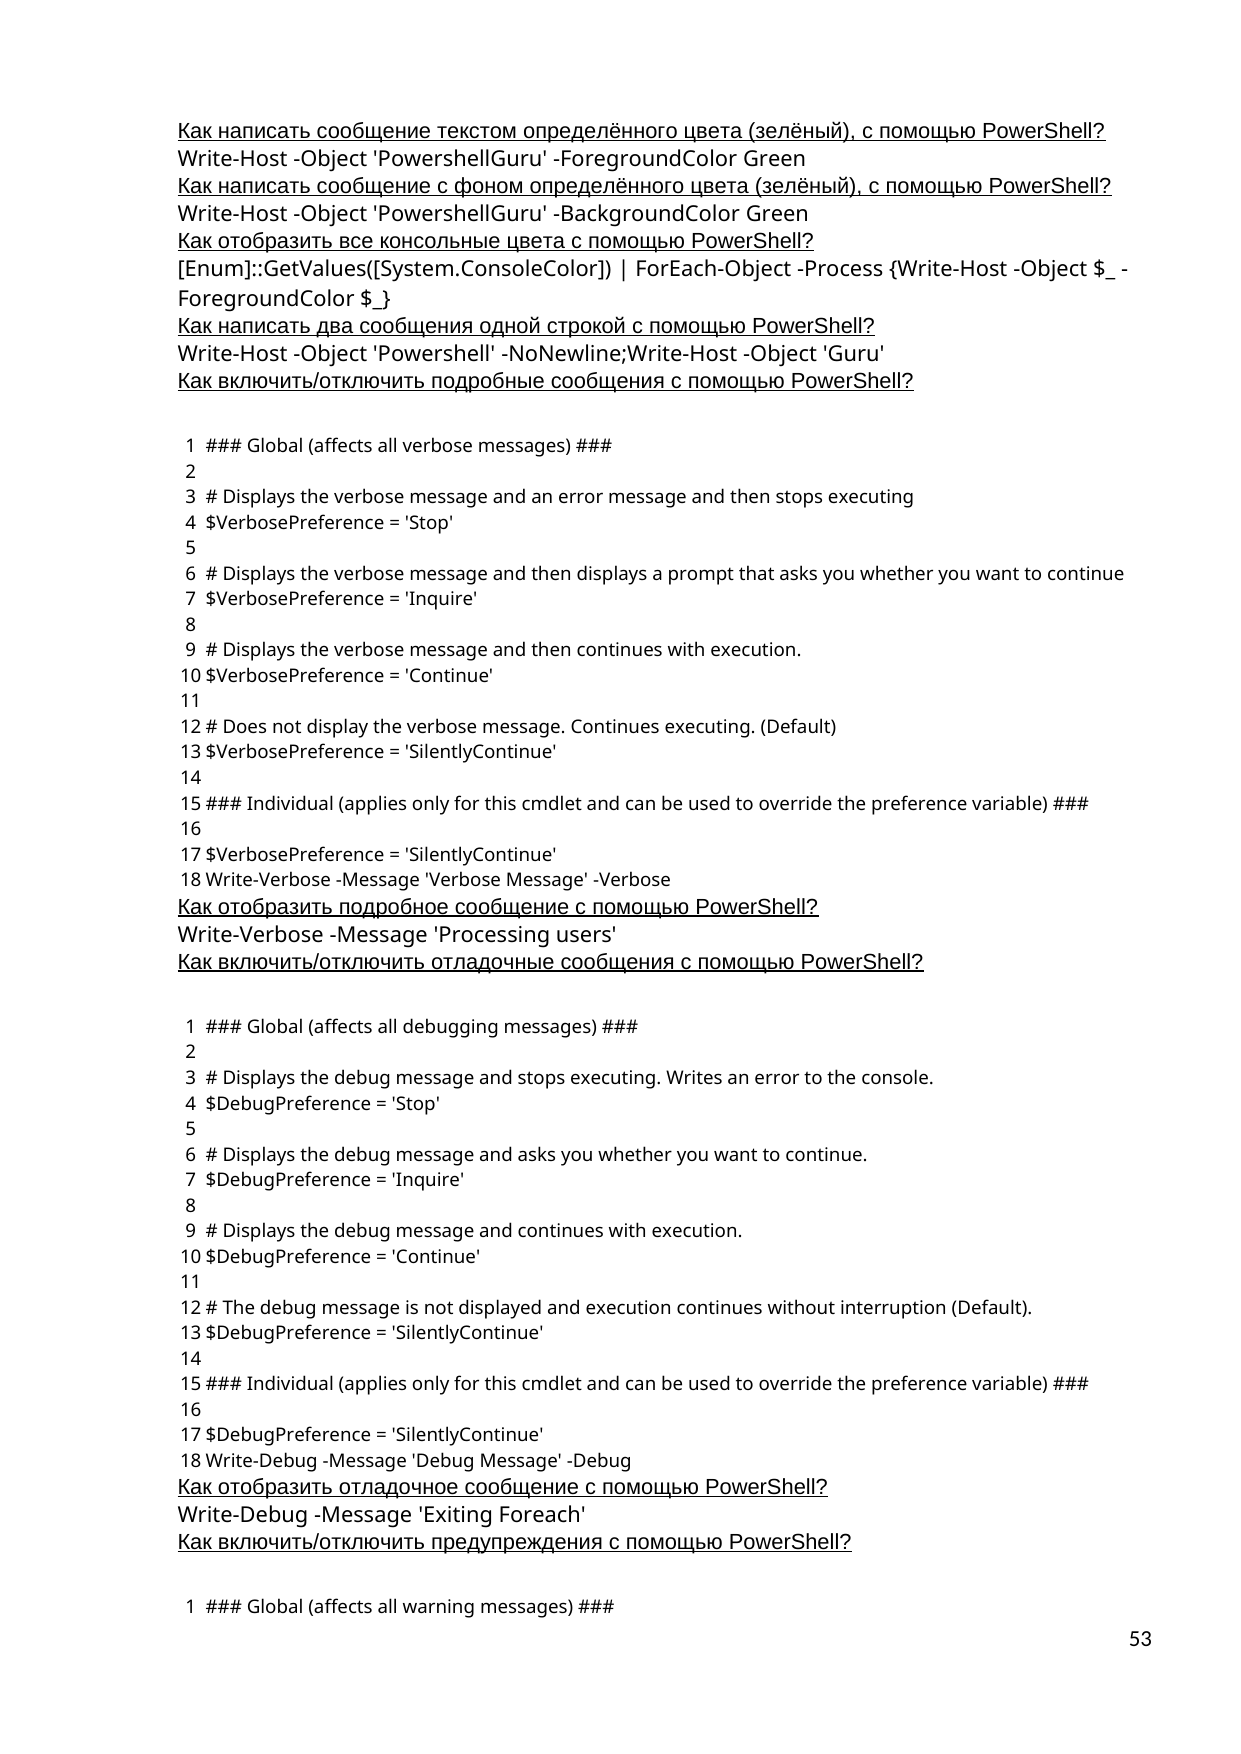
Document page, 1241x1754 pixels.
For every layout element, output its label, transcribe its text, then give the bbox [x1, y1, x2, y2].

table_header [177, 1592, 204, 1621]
table_header ### Global (affects all verbose messages) ### # Displays the verbose message and an error message and then stops executing $VerbosePreference = 'Stop' # Displays the verbose message and then displays a prompt that asks you whether you want to continue $VerbosePreference = 'Inquire' # Displays the verbose message and then continues with execution. $VerbosePreference = 'Continue' # Does not display the verbose message. Continues executing. (Default) $VerbosePreference = 'SilentlyContinue' ### Individual (applies only for this cmdlet and can be used to override the preference variable) ### $VerbosePreference = 'SilentlyContinue' Write-Verbose -Message 'Verbose Message' -Verbose [204, 431, 1152, 893]
text Как написать два сообщения одной строкой с помощью PowerShell? Write-Host -Object 'Powershell' -NoNewline;Write-Host -Object 'Guru' [177, 313, 1152, 368]
text Как написать сообщение текстом определённого цвета (зелёный), с помощью PowerShell? Write-Host -Object 'PowershellGuru' -ForegroundColor Green [177, 118, 1152, 173]
text Как отобразить отладочное сообщение с помощью PowerShell? Write-Debug -Message 'Exiting Foreach' [177, 1474, 1152, 1529]
table_header 1 2 3 4 5 6 7 8 9 10 11 12 13 14 15 16 17 18 [177, 1012, 204, 1474]
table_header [204, 1592, 1152, 1621]
text Как отобразить подробное сообщение с помощью PowerShell? Write-Verbose -Message 'Processing users' [177, 893, 1152, 948]
table_header ### Global (affects all debugging messages) ### # Displays the debug message and stops executing. Writes an error to the console. $DebugPreference = 'Stop' # Displays the debug message and asks you whether you want to continue. $DebugPreference = 'Inquire' # Displays the debug message and continues with execution. $DebugPreference = 'Continue' # The debug message is not displayed and execution continues without interruption (Default). $DebugPreference = 'SilentlyContinue' ### Individual (applies only for this cmdlet and can be used to override the preference variable) ### $DebugPreference = 'SilentlyContinue' Write-Debug -Message 'Debug Message' -Debug [204, 1012, 1152, 1474]
text Как включить/отключить отладочные сообщения с помощью PowerShell? [177, 948, 1152, 974]
text Как написать сообщение с фоном определённого цвета (зелёный), с помощью PowerShell? Write-Host -Object 'PowershellGuru' -BackgroundColor Green [177, 173, 1152, 228]
text Как включить/отключить предупреждения с помощью PowerShell? [177, 1529, 1152, 1554]
text Как включить/отключить подробные сообщения с помощью PowerShell? [177, 368, 1152, 393]
text Как отобразить все консольные цвета с помощью PowerShell? [Enum]::GetValues([System.ConsoleColor]) | ForEach-Object -Process {Write-Host -Object $_ -ForegroundColor $_} [177, 228, 1152, 313]
table_header 1 2 3 4 5 6 7 8 9 10 11 12 13 14 15 16 17 18 [177, 431, 204, 893]
